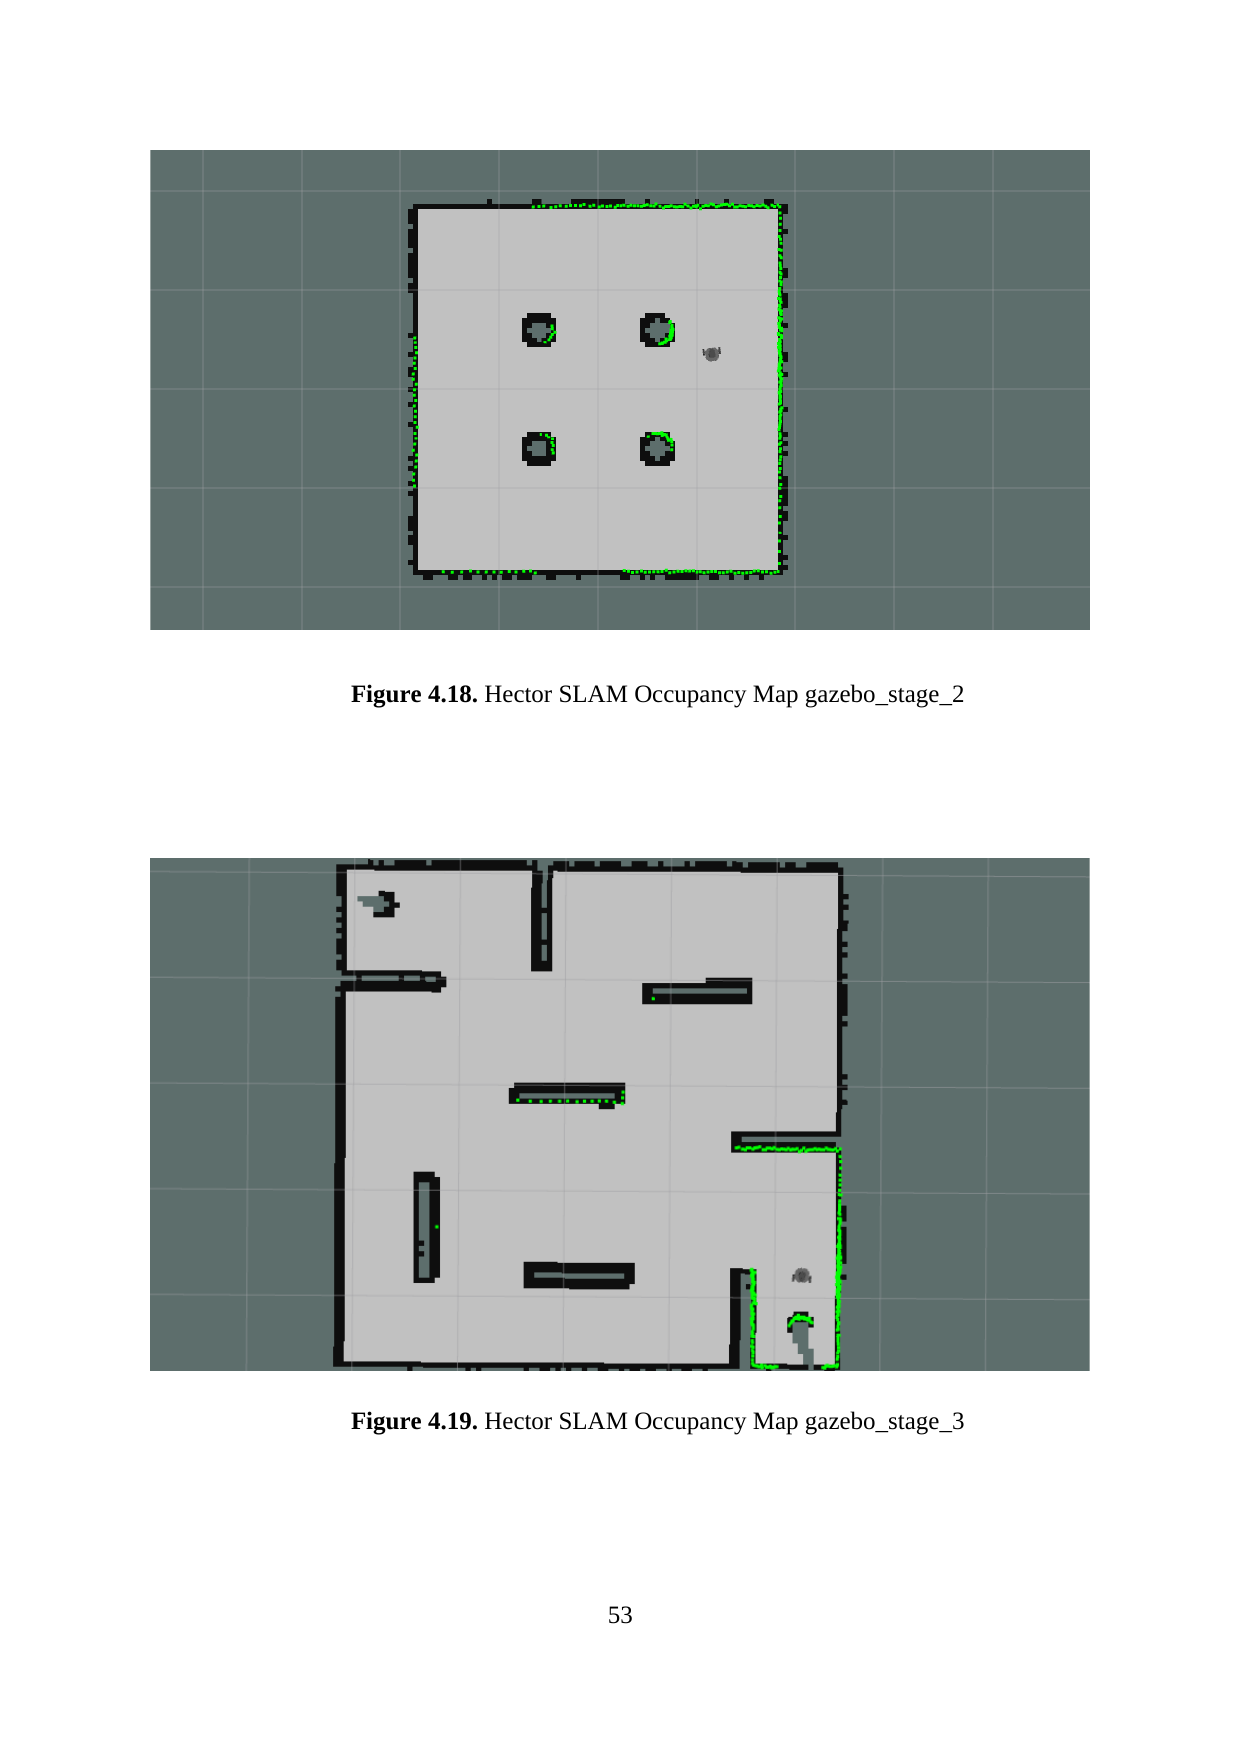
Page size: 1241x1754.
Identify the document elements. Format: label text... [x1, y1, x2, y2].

text Figure 4.18. Hector SLAM Occupancy Map gazebo_stage_2 [150, 679, 1090, 708]
picture [150, 150, 1090, 630]
text Figure 4.19. Hector SLAM Occupancy Map gazebo_stage_3 [150, 1406, 1090, 1434]
picture [150, 858, 1090, 1371]
